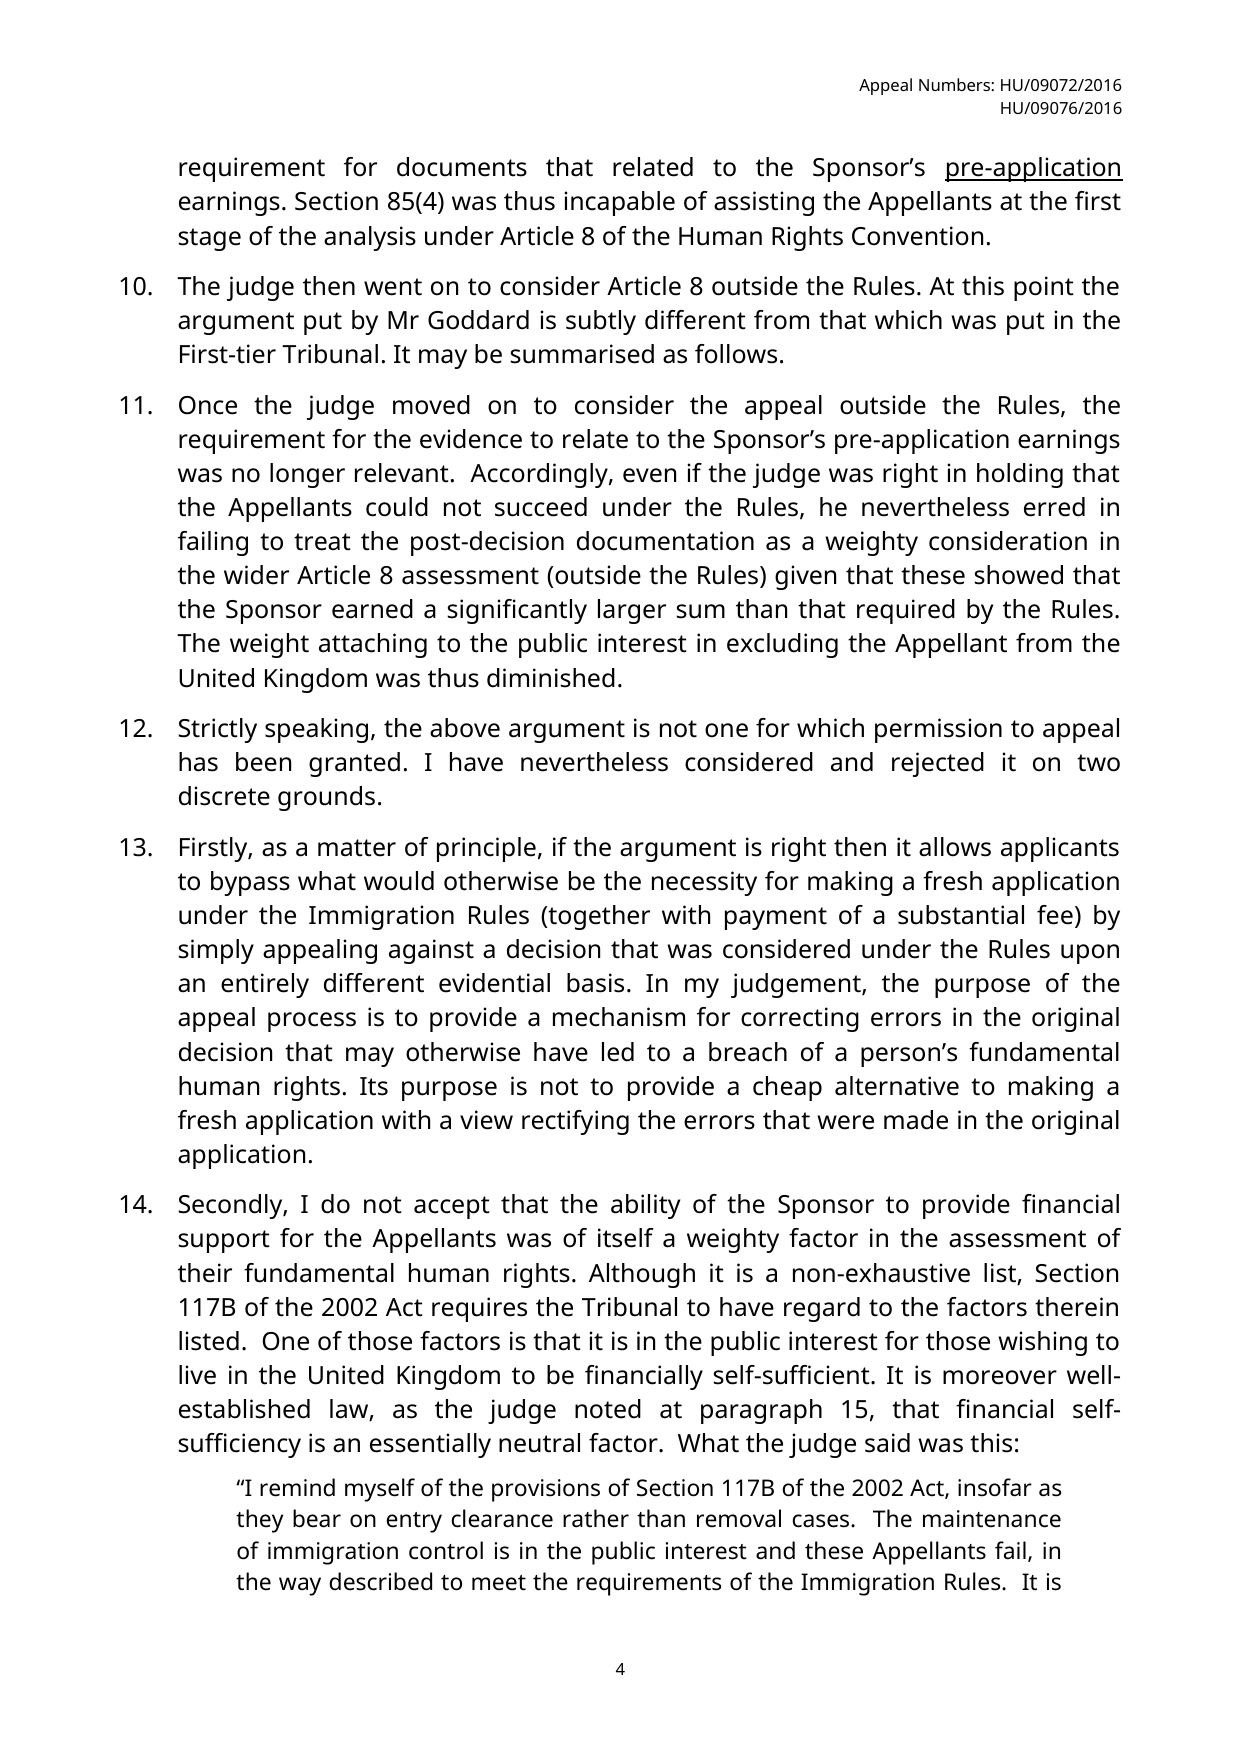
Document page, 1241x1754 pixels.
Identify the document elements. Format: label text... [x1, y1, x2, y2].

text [118, 150, 1122, 252]
text Once the judge moved on to consider the appeal outside the Rules, the requirement for the evidence to relate to the Sponsor’s pre-application earnings was no longer relevant. Accordingly, even if the judge was right in holding that the Appellants could not succeed under the Rules, he nevertheless erred in failing to treat the post-decision documentation as a weighty consideration in the wider Article 8 assessment (outside the Rules) given that these showed that the Sponsor earned a significantly larger sum than that required by the Rules. The weight attaching to the public interest in excluding the Appellant from the United Kingdom was thus diminished. [118, 388, 1122, 694]
text Firstly, as a matter of principle, if the argument is right then it allows applicants to bypass what would otherwise be the necessity for making a fresh application under the Immigration Rules (together with payment of a substantial fee) by simply appealing against a decision that was considered under the Rules upon an entirely different evidential basis. In my judgement, the purpose of the appeal process is to provide a mechanism for correcting errors in the original decision that may otherwise have led to a breach of a person’s fundamental human rights. Its purpose is not to provide a cheap alternative to making a fresh application with a view rectifying the errors that were made in the original application. [118, 830, 1122, 1170]
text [236, 1472, 1063, 1597]
text Secondly, I do not accept that the ability of the Sponsor to provide financial support for the Appellants was of itself a weighty factor in the assessment of their fundamental human rights. Although it is a non-exhaustive list, Section 117B of the 2002 Act requires the Tribunal to have regard to the factors therein listed. One of those factors is that it is in the public interest for those wishing to live in the United Kingdom to be financially self-sufficient. It is moreover well-established law, as the judge noted at paragraph 15, that financial self-sufficiency is an essentially neutral factor. What the judge said was this: [118, 1187, 1122, 1459]
text The judge then went on to consider Article 8 outside the Rules. At this point the argument put by Mr Goddard is subtly different from that which was put in the First-tier Tribunal. It may be summarised as follows. [118, 269, 1122, 371]
text Strictly speaking, the above argument is not one for which permission to appeal has been granted. I have nevertheless considered and rejected it on two discrete grounds. [118, 711, 1122, 813]
